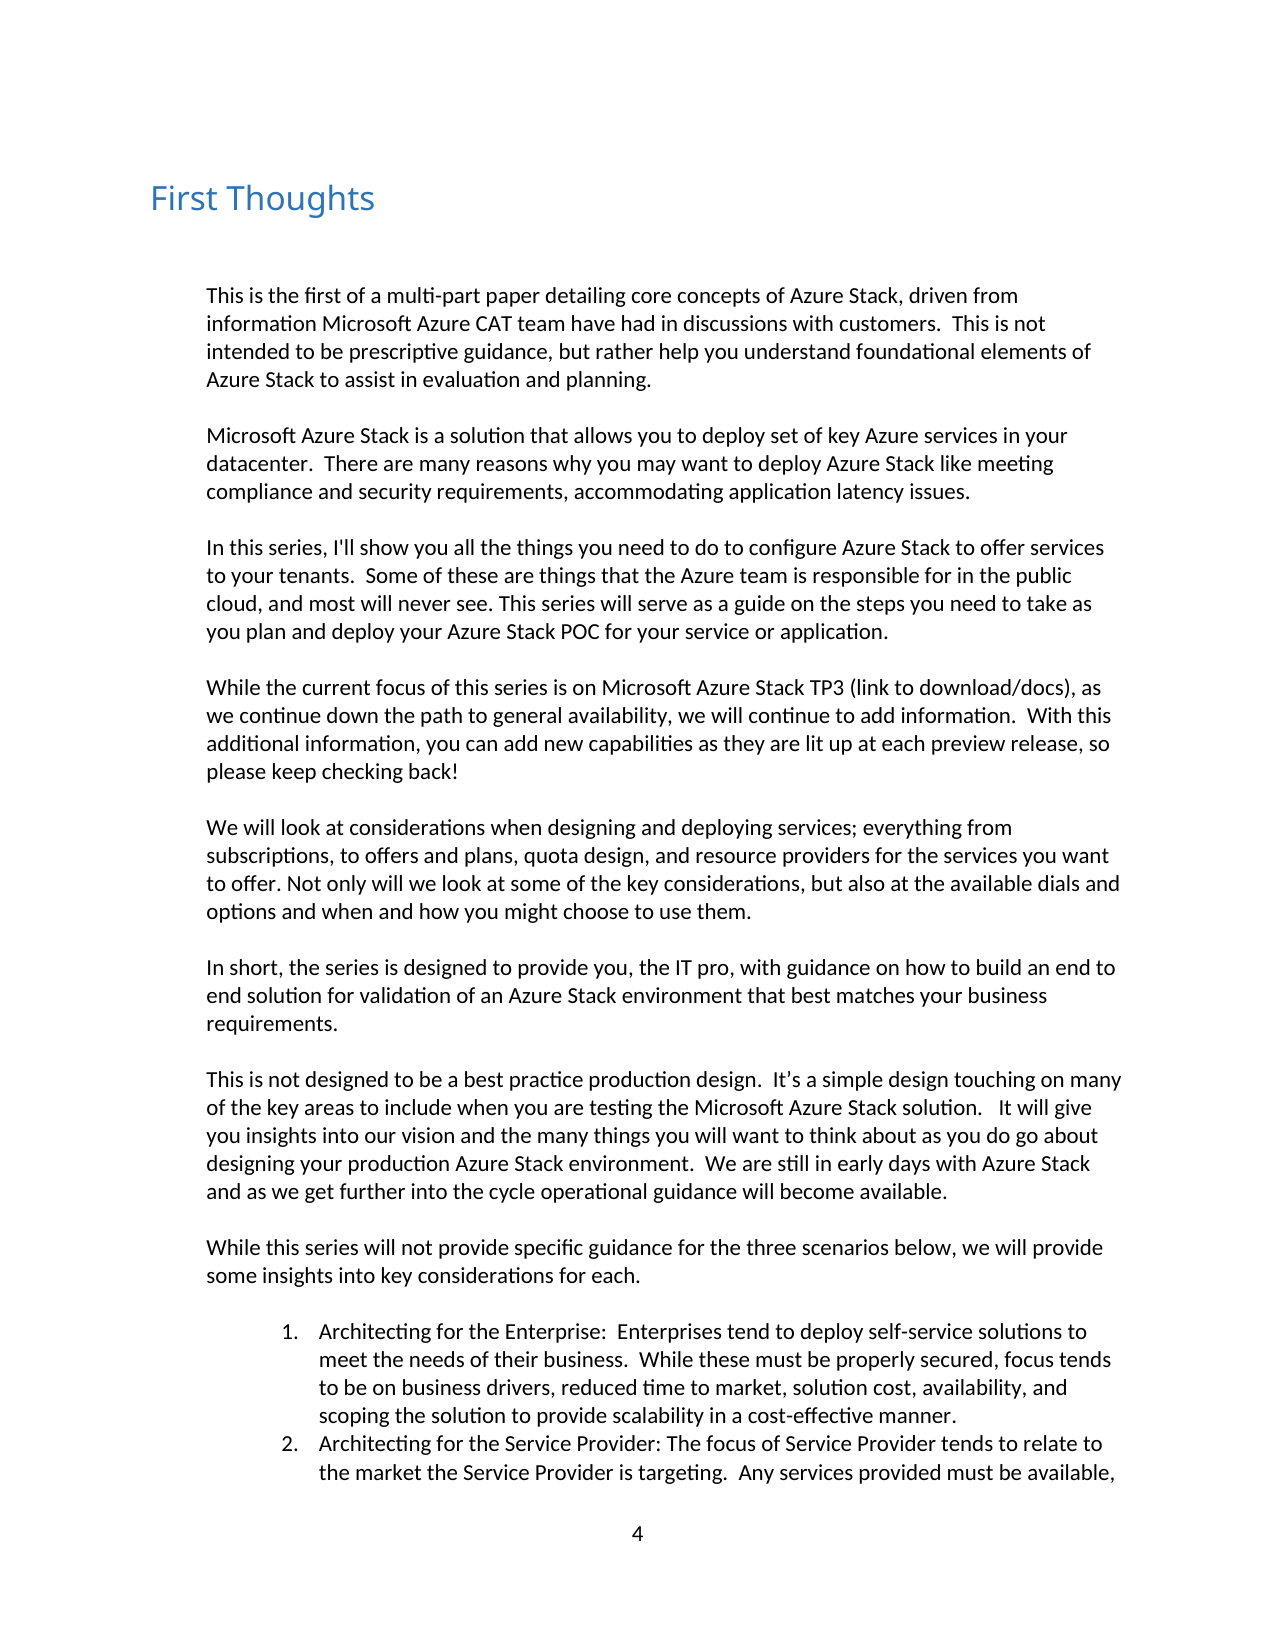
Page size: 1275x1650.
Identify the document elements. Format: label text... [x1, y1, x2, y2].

list Architecting for the Enterprise: Enterprises tend to deploy self-service solutions to meet the needs of their business. While these must be properly secured, focus tends to be on business drivers, reduced time to market, solution cost, availability, and scoping the solution to provide scalability in a cost-effective manner. [281, 1317, 1125, 1429]
text While this series will not provide specific guidance for the three scenarios below, we will provide some insights into key considerations for each. [206, 1233, 1125, 1289]
text While the current focus of this series is on Microsoft Azure Stack TP3 (link to download/docs), as we continue down the path to general availability, we will continue to add information. With this additional information, you can add new capabilities as they are lit up at each preview release, so please keep checking back! [206, 673, 1125, 785]
text This is the first of a multi-part paper detailing core concepts of Azure Stack, driven from information Microsoft Azure CAT team have had in discussions with customers. This is not intended to be prescriptive guidance, but rather help you understand foundational elements of Azure Stack to assist in evaluation and planning. [206, 281, 1125, 393]
text Microsoft Azure Stack is a solution that allows you to deploy set of key Azure services in your datacenter. There are many reasons why you may want to deploy Azure Stack like meeting compliance and security requirements, accommodating application latency issues. [206, 421, 1125, 505]
subtitle First Thoughts [150, 175, 1125, 220]
text In this series, I'll show you all the things you need to do to configure Azure Stack to offer services to your tenants. Some of these are things that the Azure team is responsible for in the public cloud, and most will never see. This series will serve as a guide on the steps you need to take as you plan and deploy your Azure Stack POC for your service or application. [206, 533, 1125, 645]
text We will look at considerations when designing and deploying services; everything from subscriptions, to offers and plans, quota design, and resource providers for the services you want to offer. Not only will we look at some of the key considerations, but also at the available dials and options and when and how you might choose to use them. [206, 813, 1125, 925]
text In short, the series is designed to provide you, the IT pro, with guidance on how to build an end to end solution for validation of an Azure Stack environment that best matches your business requirements. [206, 953, 1125, 1037]
text This is not designed to be a best practice production design. It’s a simple design touching on many of the key areas to include when you are testing the Microsoft Azure Stack solution. It will give you insights into our vision and the many things you will want to think about as you do go about designing your production Azure Stack environment. We are still in early days with Azure Stack and as we get further into the cycle operational guidance will become available. [206, 1065, 1125, 1205]
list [281, 1429, 1125, 1486]
